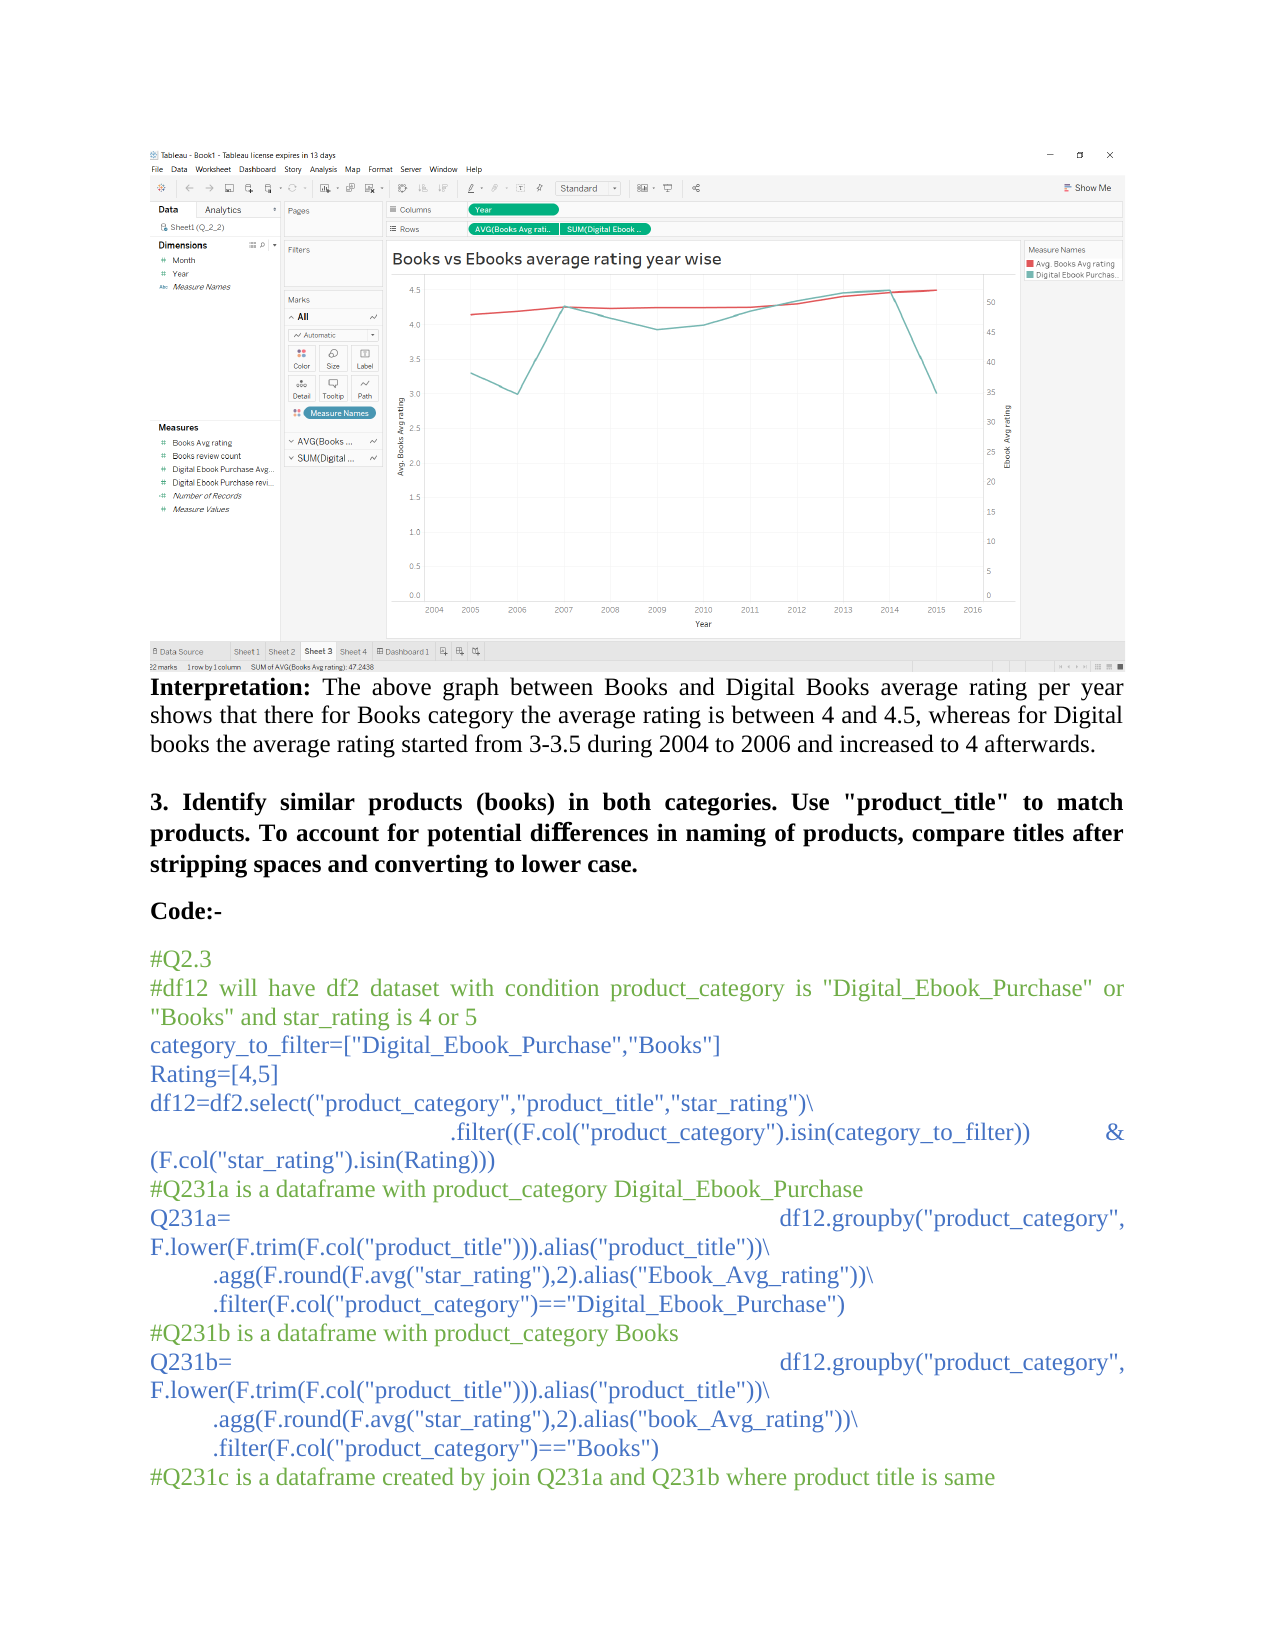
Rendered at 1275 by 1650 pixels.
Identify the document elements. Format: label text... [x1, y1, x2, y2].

text df12=df2.select("product_category","product_title","star_rating")\ [150, 1088, 1125, 1117]
text Q231a= df12.groupby("product_category", F.lower(F.trim(F.col("product_title"))).alias("product_title"))\ [150, 1203, 1125, 1260]
text Code:- [150, 896, 1125, 925]
text .agg(F.round(F.avg("star_rating"),2).alias("Ebook_Avg_rating"))\ [150, 1260, 1125, 1289]
text #Q2.3 [150, 944, 1125, 973]
text .filter(F.col("product_category")=="Books") [150, 1433, 1125, 1462]
text #Q231a is a dataframe with product_category Digital_Ebook_Purchase [150, 1174, 1125, 1203]
picture [150, 150, 1125, 672]
text Q231b= df12.groupby("product_category", F.lower(F.trim(F.col("product_title"))).alias("product_title"))\ [150, 1347, 1125, 1404]
text Rating=[4,5] [150, 1059, 1125, 1088]
text #Q231b is a dataframe with product_category Books [150, 1318, 1125, 1347]
text #df12 will have df2 dataset with condition product_category is "Digital_Ebook_Purchase" or "Books" and star_rating is 4 or 5 [150, 973, 1125, 1030]
text .filter((F.col("product_category").isin(category_to_filter)) & (F.col("star_rating").isin(Rating))) [150, 1117, 1125, 1174]
text #Q231c is a dataframe created by join Q231a and Q231b where product title is same [150, 1462, 1125, 1490]
text Interpretation: The above graph between Books and Digital Books average rating per year shows that there for Books category the average rating is between 4 and 4.5, whereas for Digital books the average rating started from 3-3.5 during 2004 to 2006 and increased to 4 afterwards. [150, 672, 1125, 758]
text .filter(F.col("product_category")=="Digital_Ebook_Purchase") [150, 1289, 1125, 1318]
text 3. Identify similar products (books) in both categories. Use "product_title" to match products. To account for potential diﬀerences in naming of products, compare titles after stripping spaces and converting to lower case. [150, 787, 1125, 877]
text category_to_filter=["Digital_Ebook_Purchase","Books"] [150, 1030, 1125, 1059]
text .agg(F.round(F.avg("star_rating"),2).alias("book_Avg_rating"))\ [150, 1404, 1125, 1433]
